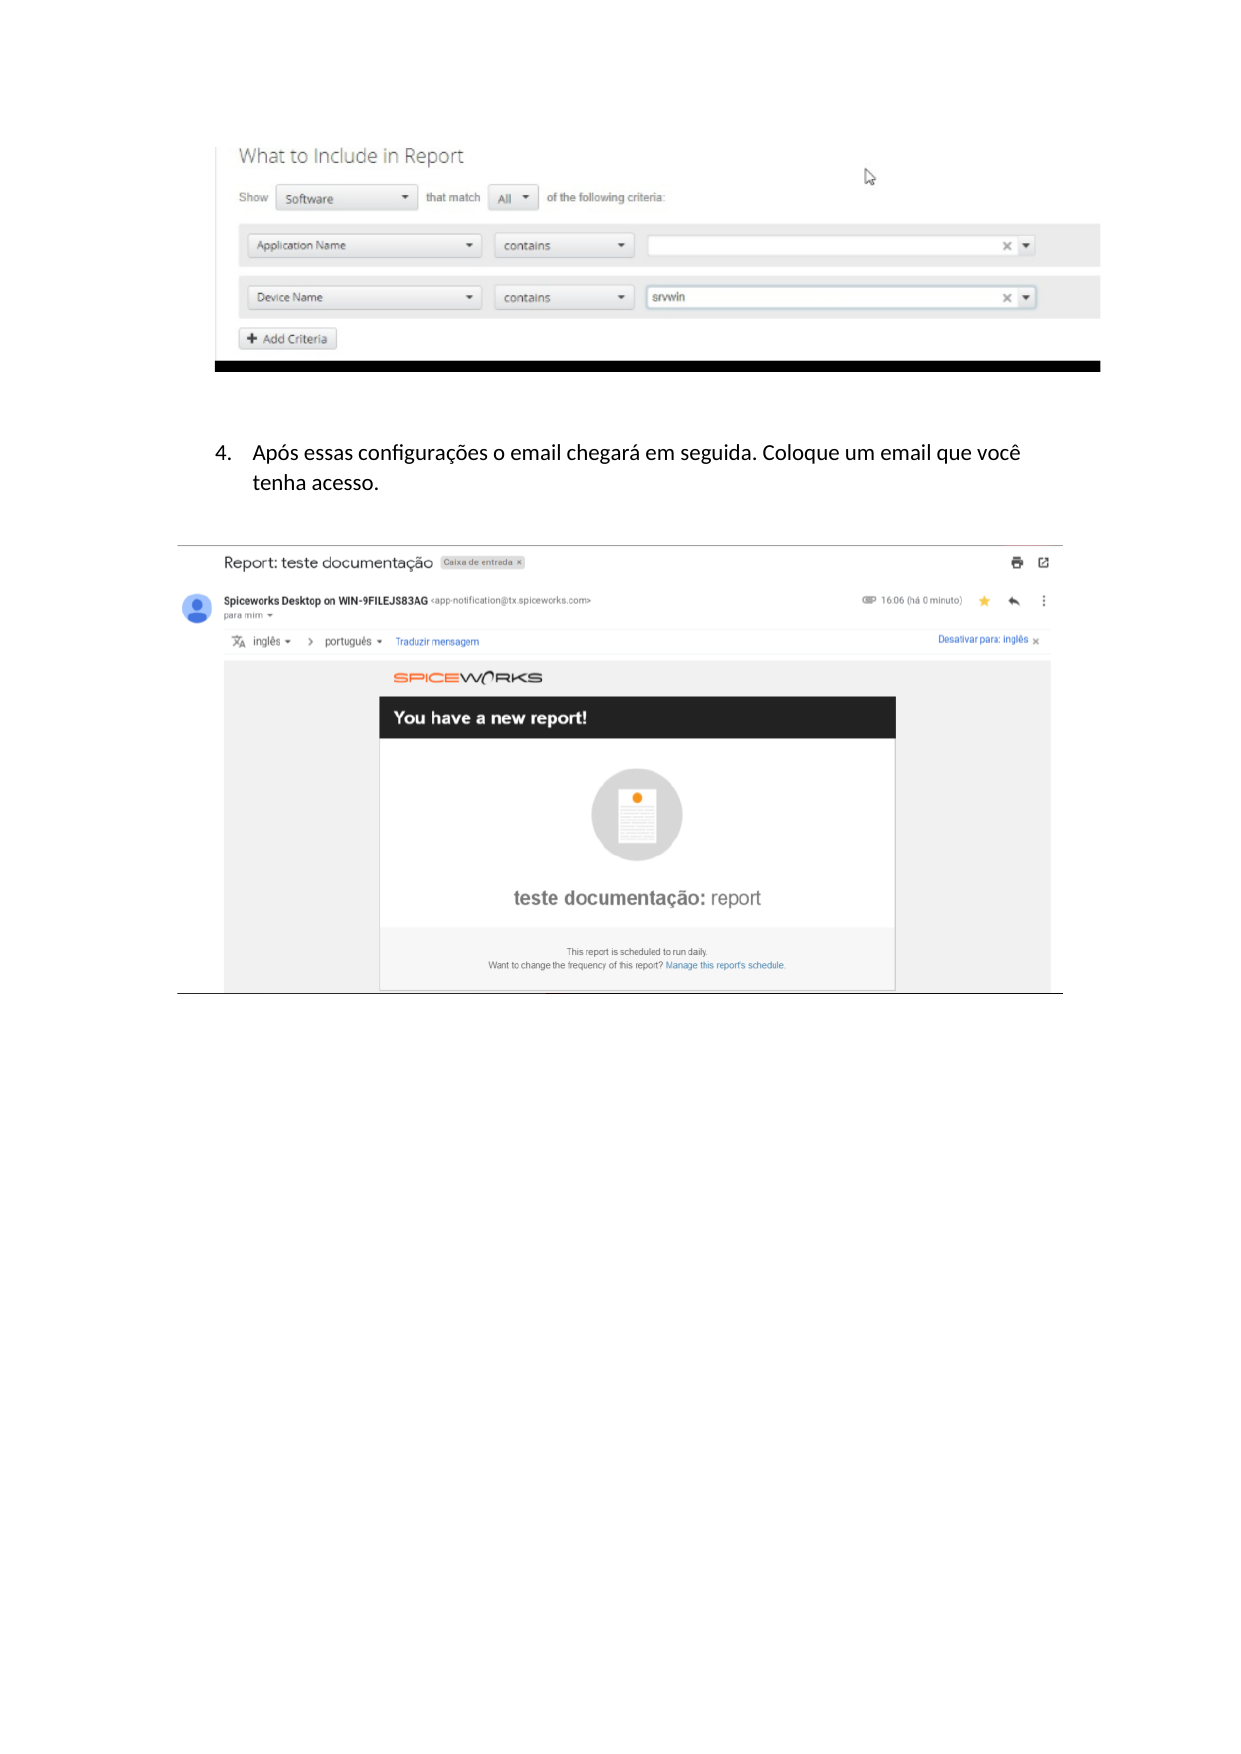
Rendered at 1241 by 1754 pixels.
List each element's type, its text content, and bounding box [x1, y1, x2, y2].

picture [177, 545, 1063, 994]
list Após essas configurações o email chegará em seguida. Coloque um email que você tenha acesso. [215, 438, 1063, 496]
picture [214, 147, 1101, 372]
